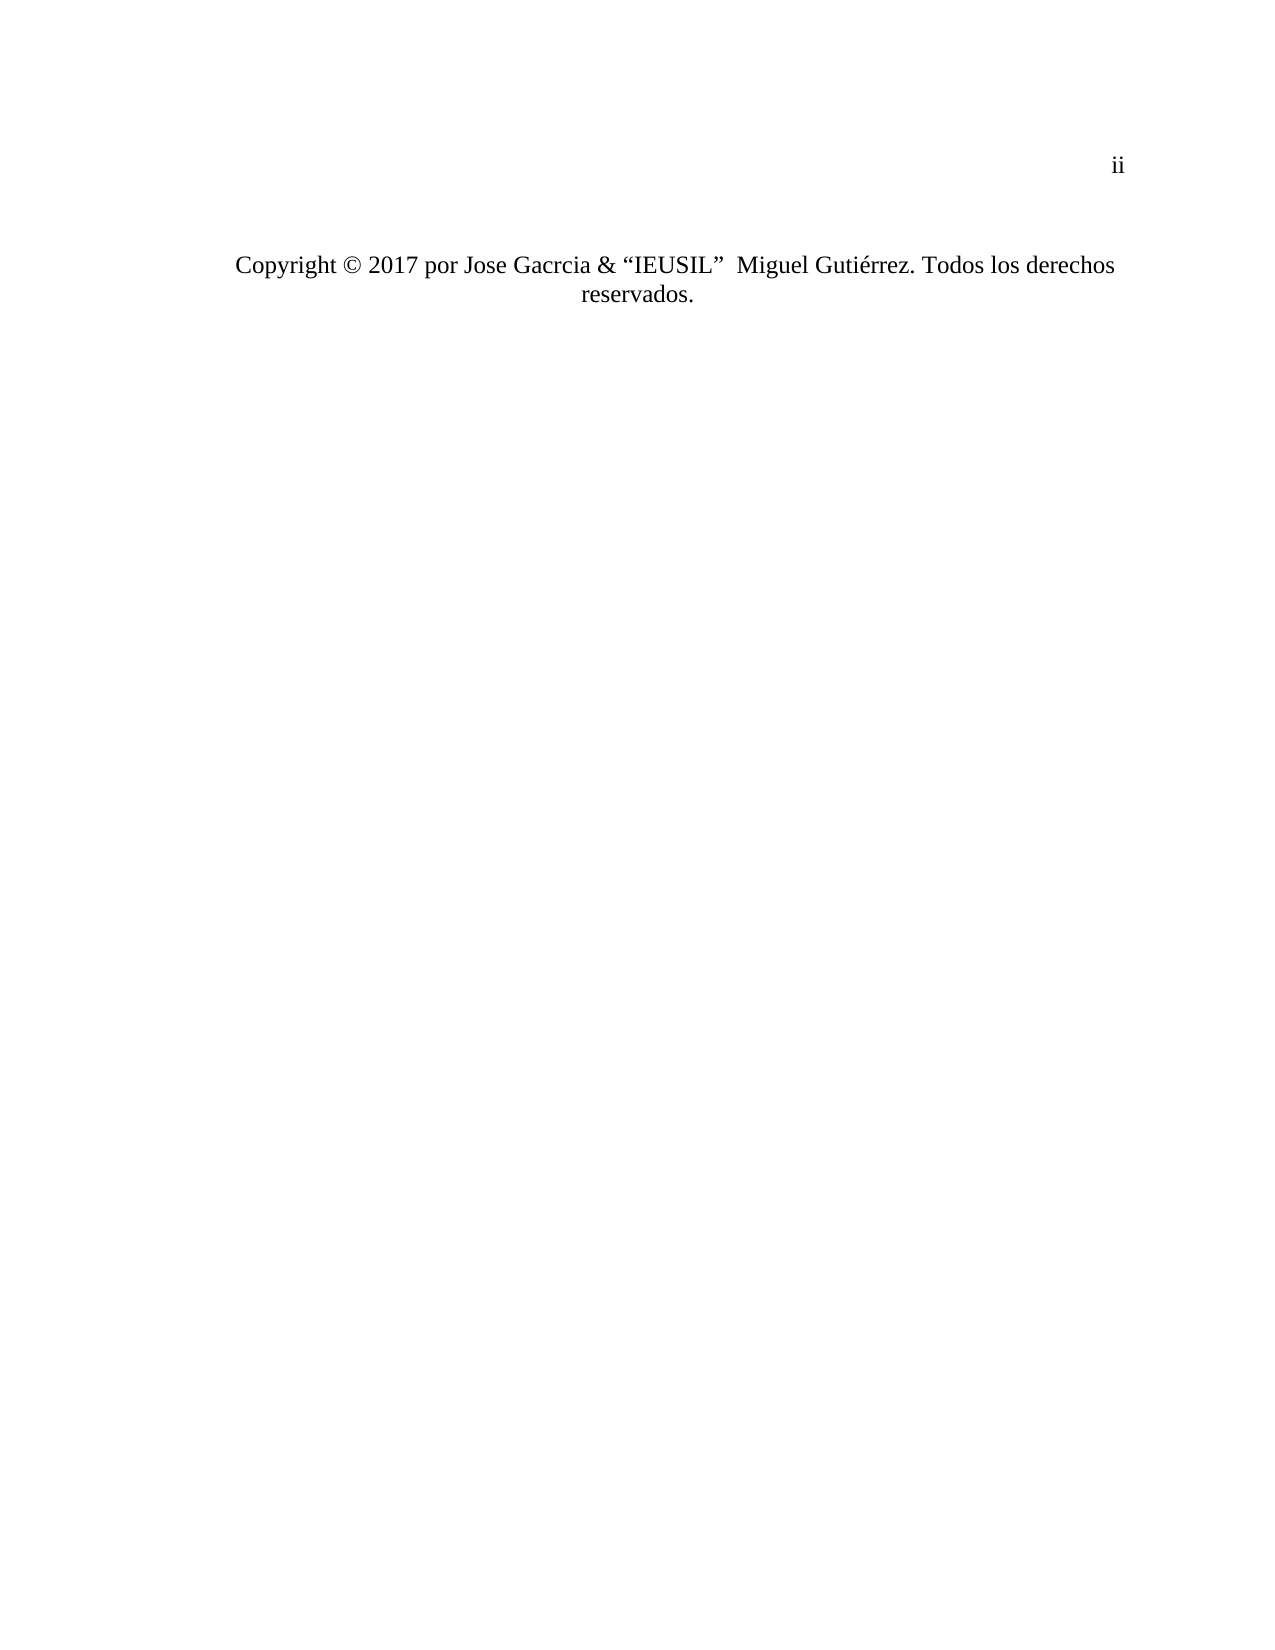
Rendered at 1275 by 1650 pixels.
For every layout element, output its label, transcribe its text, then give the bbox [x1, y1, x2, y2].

text Copyright © 2017 por Jose Gacrcia & “IEUSIL” Miguel Gutiérrez. Todos los derechos reservados. [150, 251, 1125, 308]
